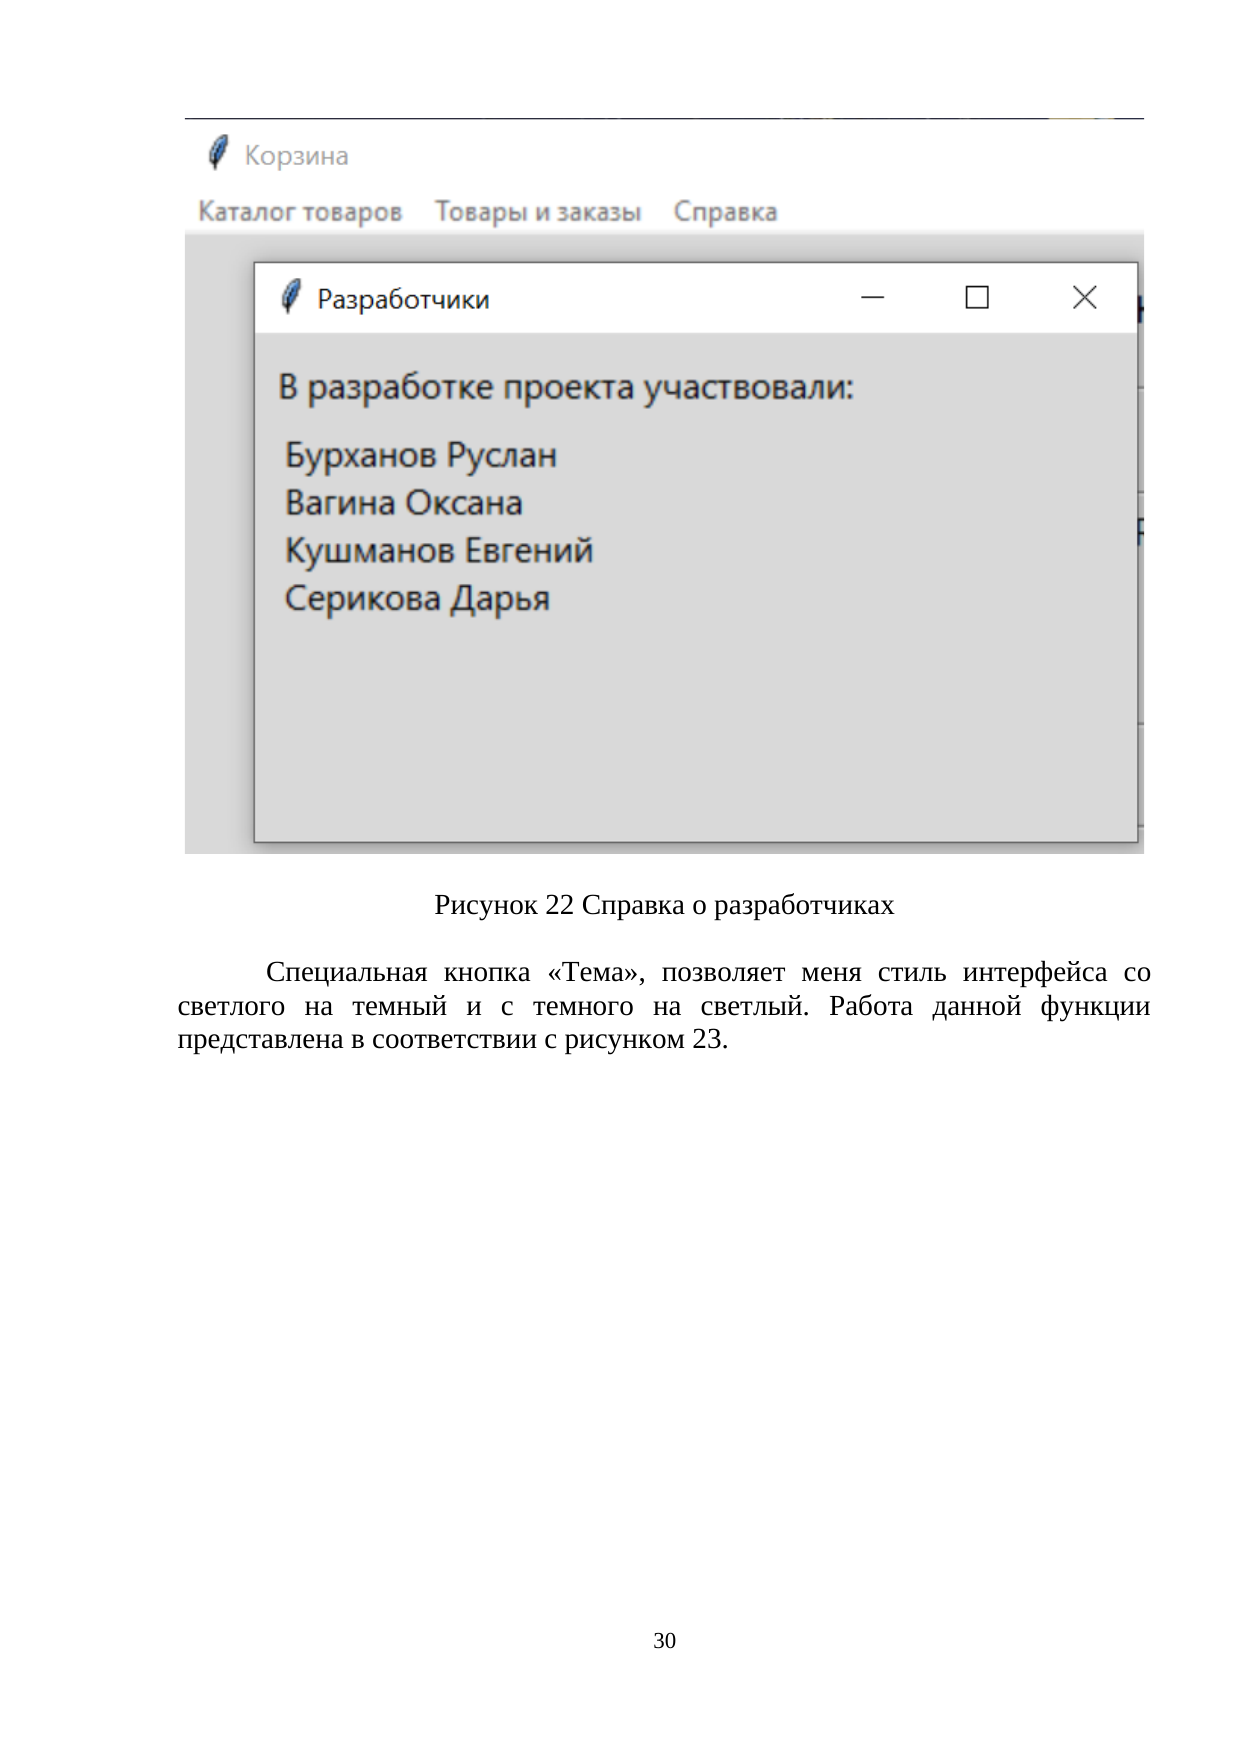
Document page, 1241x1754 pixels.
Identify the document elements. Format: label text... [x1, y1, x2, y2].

picture [184, 118, 1145, 854]
text Рисунок 22 Справка о разработчиках [177, 887, 1152, 921]
text Специальная кнопка «Тема», позволяет меня стиль интерфейса со светлого на темный и с темного на светлый. Работа данной функции представлена в соответствии с рисунком 23. [177, 954, 1152, 1055]
